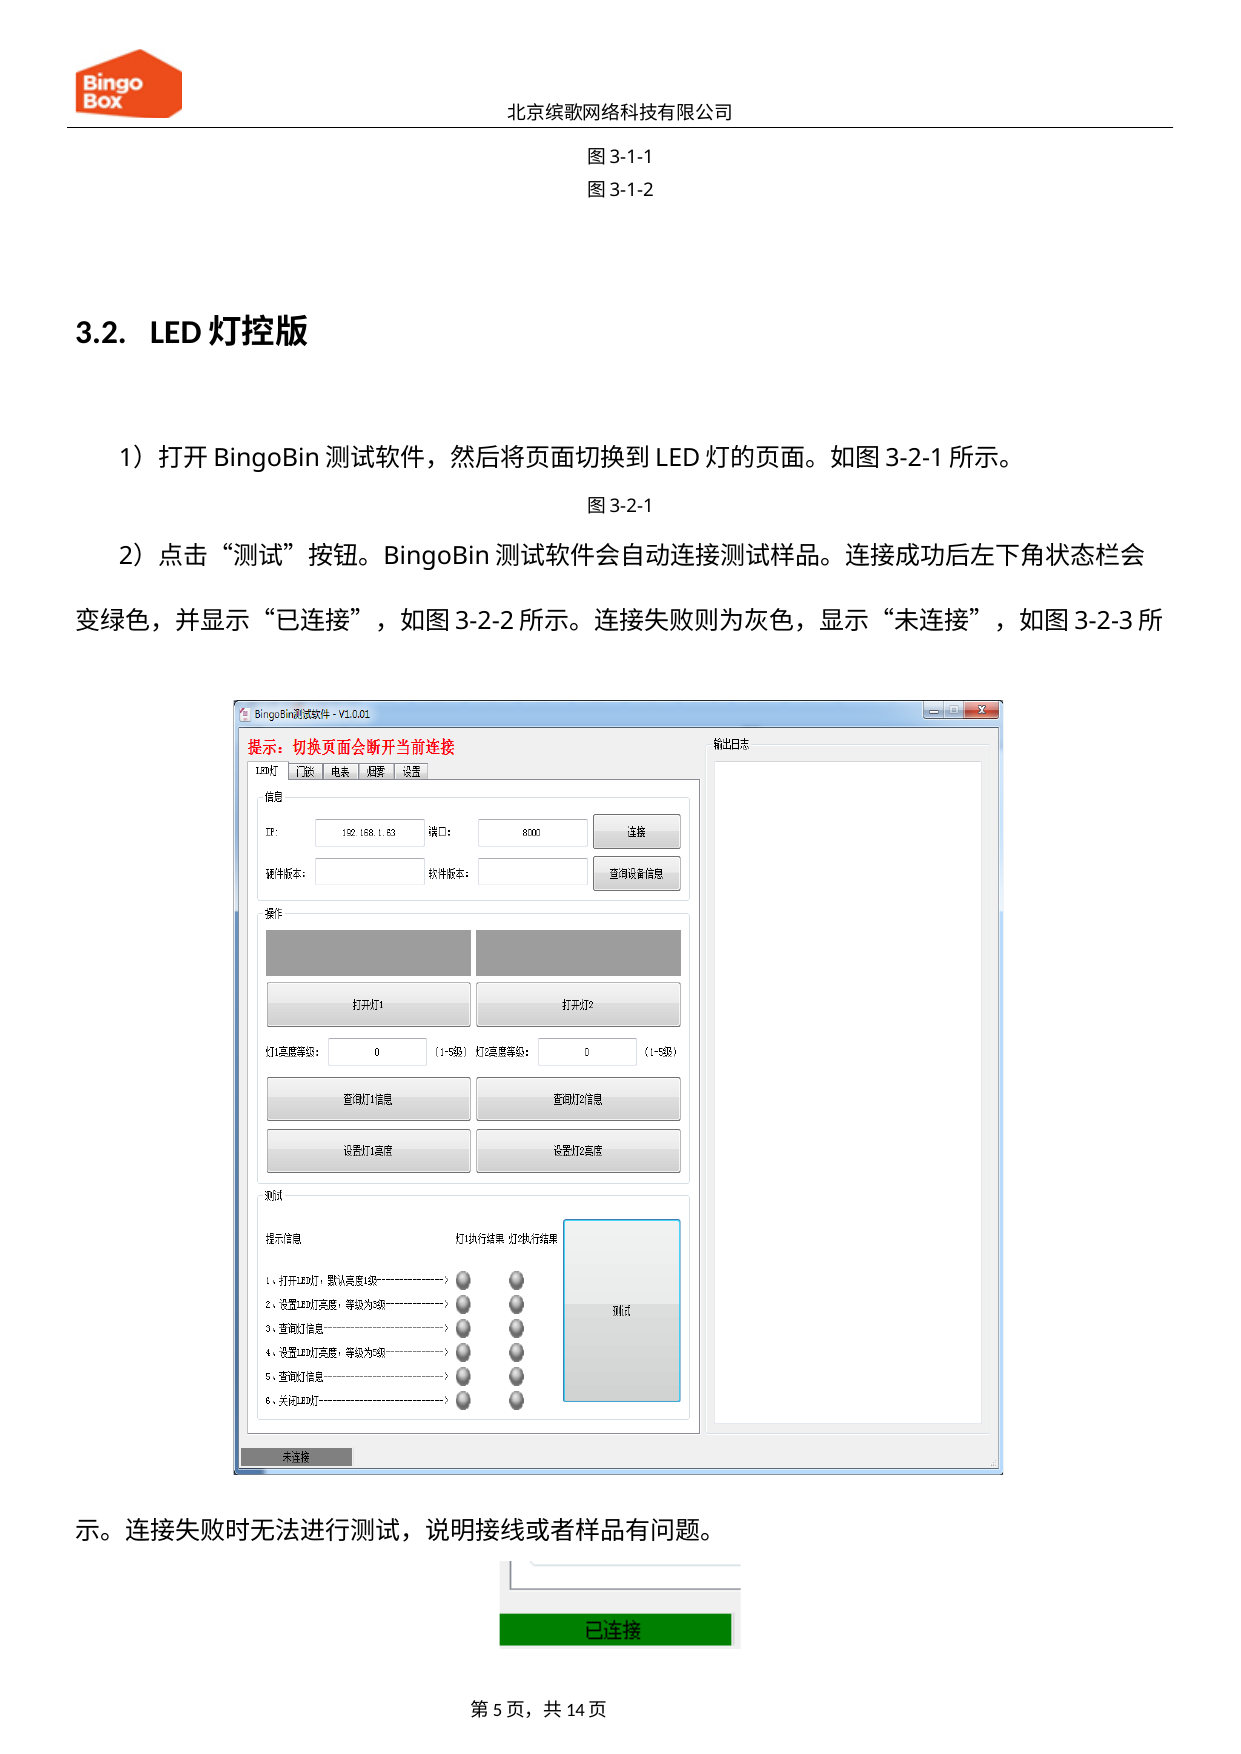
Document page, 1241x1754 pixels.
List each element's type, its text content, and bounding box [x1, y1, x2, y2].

picture [75, 49, 182, 118]
text 1）打开BingoBin测试软件，然后将页面切换到LED灯的页面。如图3-2-1所示。 [75, 423, 1165, 488]
picture [233, 700, 1004, 1475]
subtitle LED灯控版 [75, 297, 1165, 362]
text 图3-2-1 [75, 488, 1165, 521]
text 图3-1-2 [75, 172, 1165, 204]
text 图3-1-1 [75, 139, 1165, 172]
picture [499, 1561, 741, 1649]
